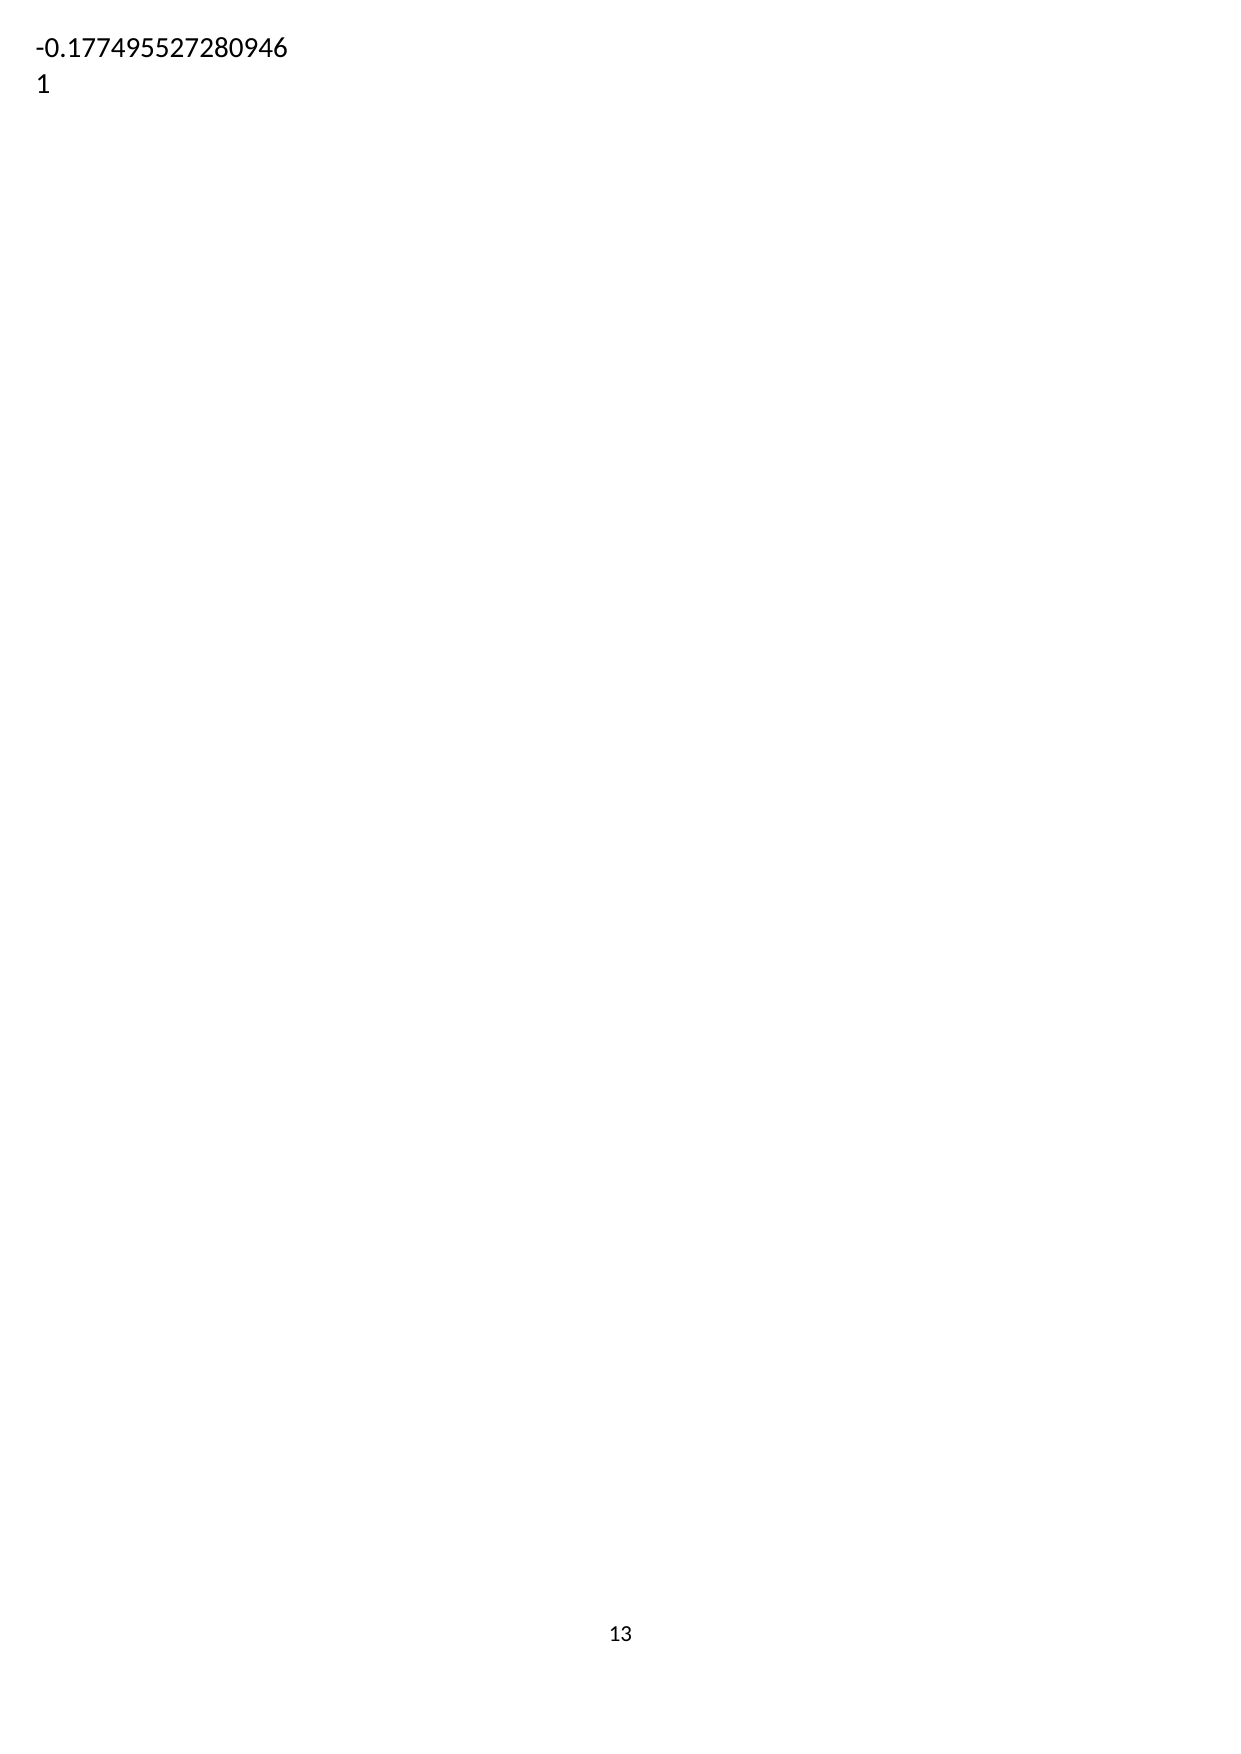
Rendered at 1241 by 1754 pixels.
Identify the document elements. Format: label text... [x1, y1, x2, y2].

text 1 [35, 65, 1205, 101]
text -0.177495527280946 [35, 29, 1205, 65]
